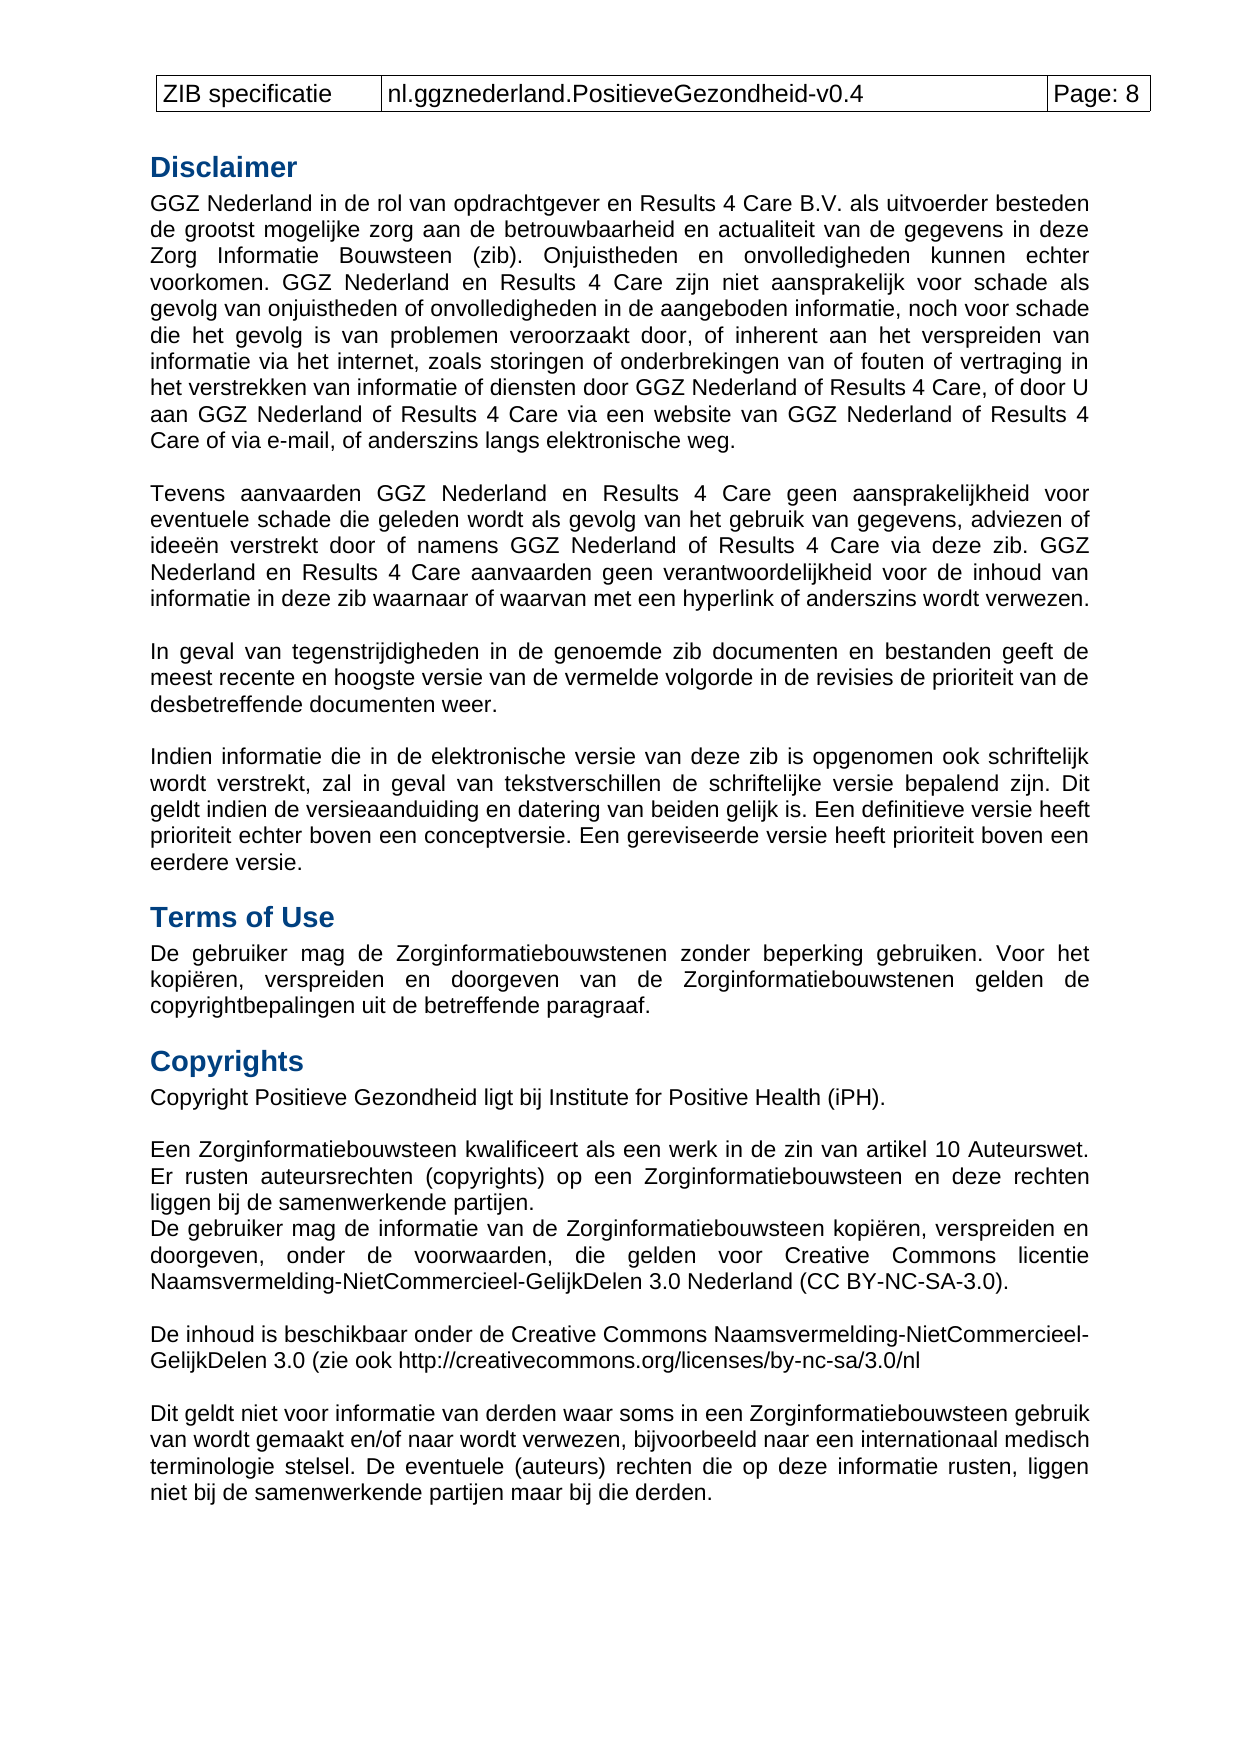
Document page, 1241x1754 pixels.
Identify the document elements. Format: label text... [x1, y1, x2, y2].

subtitle Disclaimer [150, 150, 1090, 183]
text In geval van tegenstrijdigheden in de genoemde zib documenten en bestanden geeft de meest recente en hoogste versie van de vermelde volgorde in de revisies de prioriteit van de desbetreffende documenten weer. [150, 638, 1090, 717]
text Copyright Positieve Gezondheid ligt bij Institute for Positive Health (iPH). [150, 1084, 1090, 1110]
subtitle Copyrights [150, 1044, 1090, 1077]
text GGZ Nederland in de rol van opdrachtgever en Results 4 Care B.V. als uitvoerder besteden de grootst mogelijke zorg aan de betrouwbaarheid en actualiteit van de gegevens in deze Zorg Informatie Bouwsteen (zib). Onjuistheden en onvolledigheden kunnen echter voorkomen. GGZ Nederland en Results 4 Care zijn niet aansprakelijk voor schade als gevolg van onjuistheden of onvolledigheden in de aangeboden informatie, noch voor schade die het gevolg is van problemen veroorzaakt door, of inherent aan het verspreiden van informatie via het internet, zoals storingen of onderbrekingen van of fouten of vertraging in het verstrekken van informatie of diensten door GGZ Nederland of Results 4 Care, of door U aan GGZ Nederland of Results 4 Care via een website van GGZ Nederland of Results 4 Care of via e-mail, of anderszins langs elektronische weg. [150, 190, 1090, 453]
text Een Zorginformatiebouwsteen kwalificeert als een werk in de zin van artikel 10 Auteurswet. Er rusten auteursrechten (copyrights) op een Zorginformatiebouwsteen en deze rechten liggen bij de samenwerkende partijen. [150, 1136, 1090, 1215]
text De gebruiker mag de Zorginformatiebouwstenen zonder beperking gebruiken. Voor het kopiëren, verspreiden en doorgeven van de Zorginformatiebouwstenen gelden de copyrightbepalingen uit de betreffende paragraaf. [150, 940, 1090, 1019]
text Tevens aanvaarden GGZ Nederland en Results 4 Care geen aansprakelijkheid voor eventuele schade die geleden wordt als gevolg van het gebruik van gegevens, adviezen of ideeën verstrekt door of namens GGZ Nederland of Results 4 Care via deze zib. GGZ Nederland en Results 4 Care aanvaarden geen verantwoordelijkheid voor de inhoud van informatie in deze zib waarnaar of waarvan met een hyperlink of anderszins wordt verwezen. [150, 480, 1090, 611]
text Indien informatie die in de elektronische versie van deze zib is opgenomen ook schriftelijk wordt verstrekt, zal in geval van tekstverschillen de schriftelijke versie bepalend zijn. Dit geldt indien de versieaanduiding en datering van beiden gelijk is. Een definitieve versie heeft prioriteit echter boven een conceptversie. Een gereviseerde versie heeft prioriteit boven een eerdere versie. [150, 743, 1090, 875]
subtitle Terms of Use [150, 900, 1090, 933]
text De gebruiker mag de informatie van de Zorginformatiebouwsteen kopiëren, verspreiden en doorgeven, onder de voorwaarden, die gelden voor Creative Commons licentie Naamsvermelding-NietCommercieel-GelijkDelen 3.0 Nederland (CC BY-NC-SA-3.0). [150, 1215, 1090, 1294]
text Dit geldt niet voor informatie van derden waar soms in een Zorginformatiebouwsteen gebruik van wordt gemaakt en/of naar wordt verwezen, bijvoorbeeld naar een internationaal medisch terminologie stelsel. De eventuele (auteurs) rechten die op deze informatie rusten, liggen niet bij de samenwerkende partijen maar bij die derden. [150, 1400, 1090, 1505]
text De inhoud is beschikbaar onder de Creative Commons Naamsvermelding-NietCommercieel-GelijkDelen 3.0 (zie ook http://creativecommons.org/licenses/by-nc-sa/3.0/nl [150, 1321, 1090, 1373]
